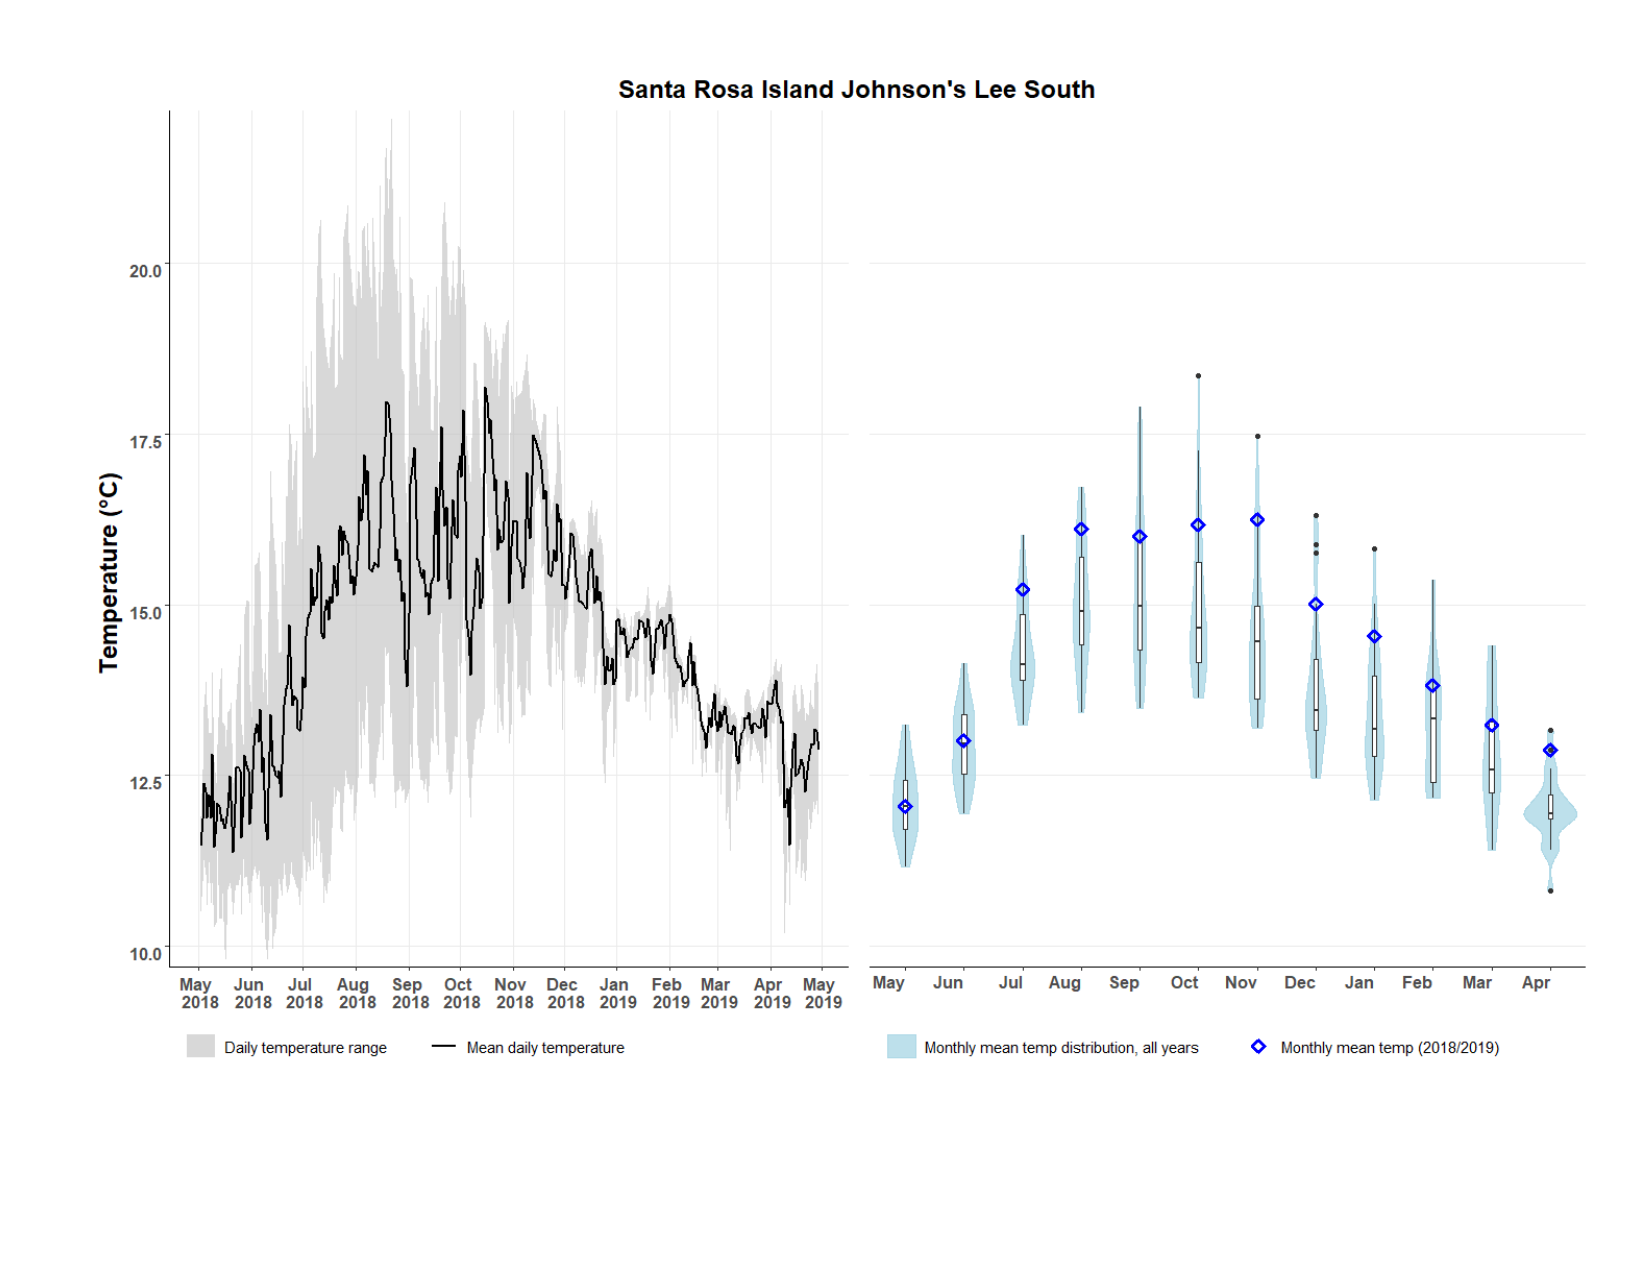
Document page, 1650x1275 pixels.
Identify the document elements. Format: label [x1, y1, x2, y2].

picture [93, 75, 1594, 1075]
